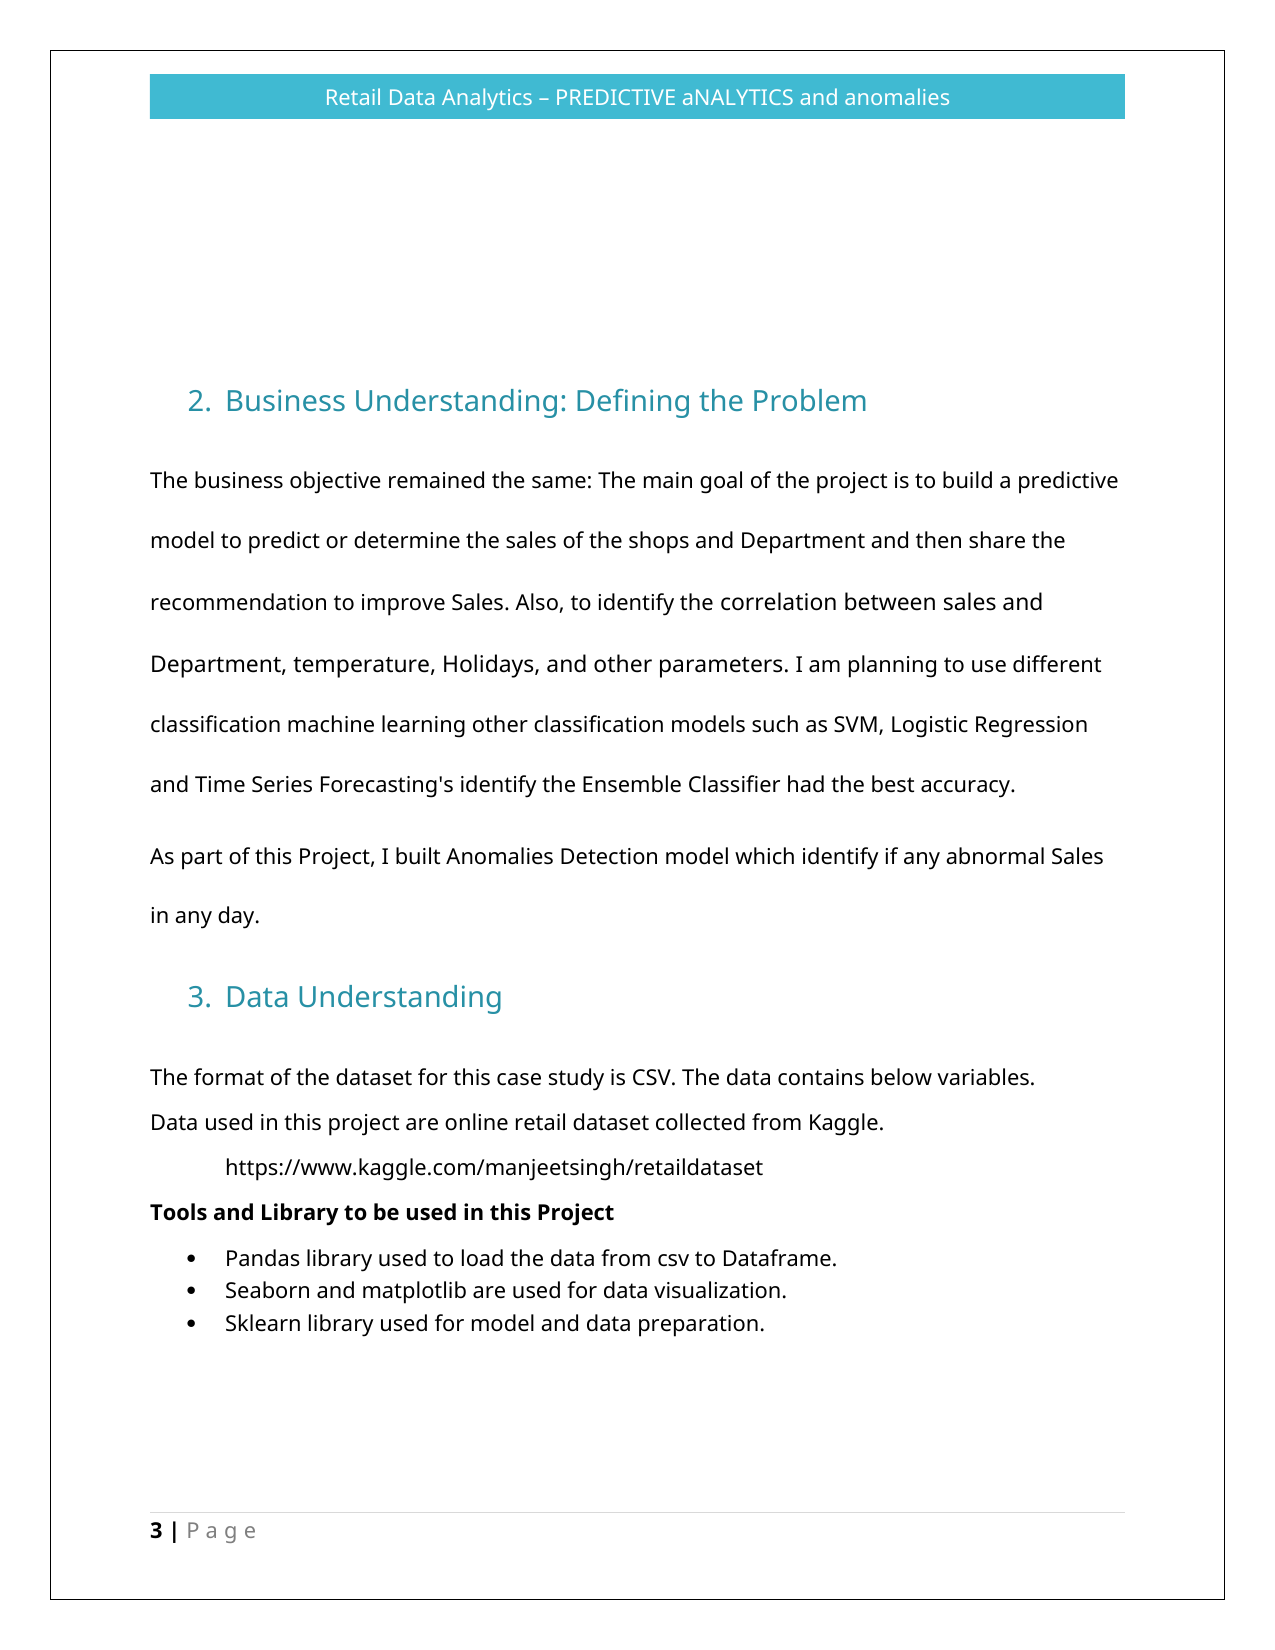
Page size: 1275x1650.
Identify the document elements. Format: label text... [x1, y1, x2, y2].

list Pandas library used to load the data from csv to Dataframe. [187, 1242, 1125, 1272]
list Sklearn library used for model and data preparation. [187, 1308, 1125, 1338]
text Tools and Library to be used in this Project [150, 1197, 1125, 1227]
subtitle Data Understanding [187, 977, 1125, 1016]
subtitle Business Understanding: Defining the Problem [187, 380, 1125, 420]
text https://www.kaggle.com/manjeetsingh/retaildataset [150, 1152, 1125, 1182]
list Seaborn and matplotlib are used for data visualization. [187, 1275, 1125, 1305]
text The format of the dataset for this case study is CSV. The data contains below variables. [150, 1062, 1125, 1091]
text The business objective remained the same: The main goal of the project is to build a predictive model to predict or determine the sales of the shops and Department and then share the recommendation to improve Sales. Also, to identify the correlation between sales and Department, temperature, Holidays, and other parameters. I am planning to use different classification machine learning other classification models such as SVM, Logistic Regression and Time Series Forecasting's identify the Ensemble Classifier had the best accuracy. [150, 465, 1125, 799]
text Data used in this project are online retail dataset collected from Kaggle. [150, 1107, 1125, 1137]
text As part of this Project, I built Anomalies Detection model which identify if any abnormal Sales in any day. [150, 841, 1125, 930]
